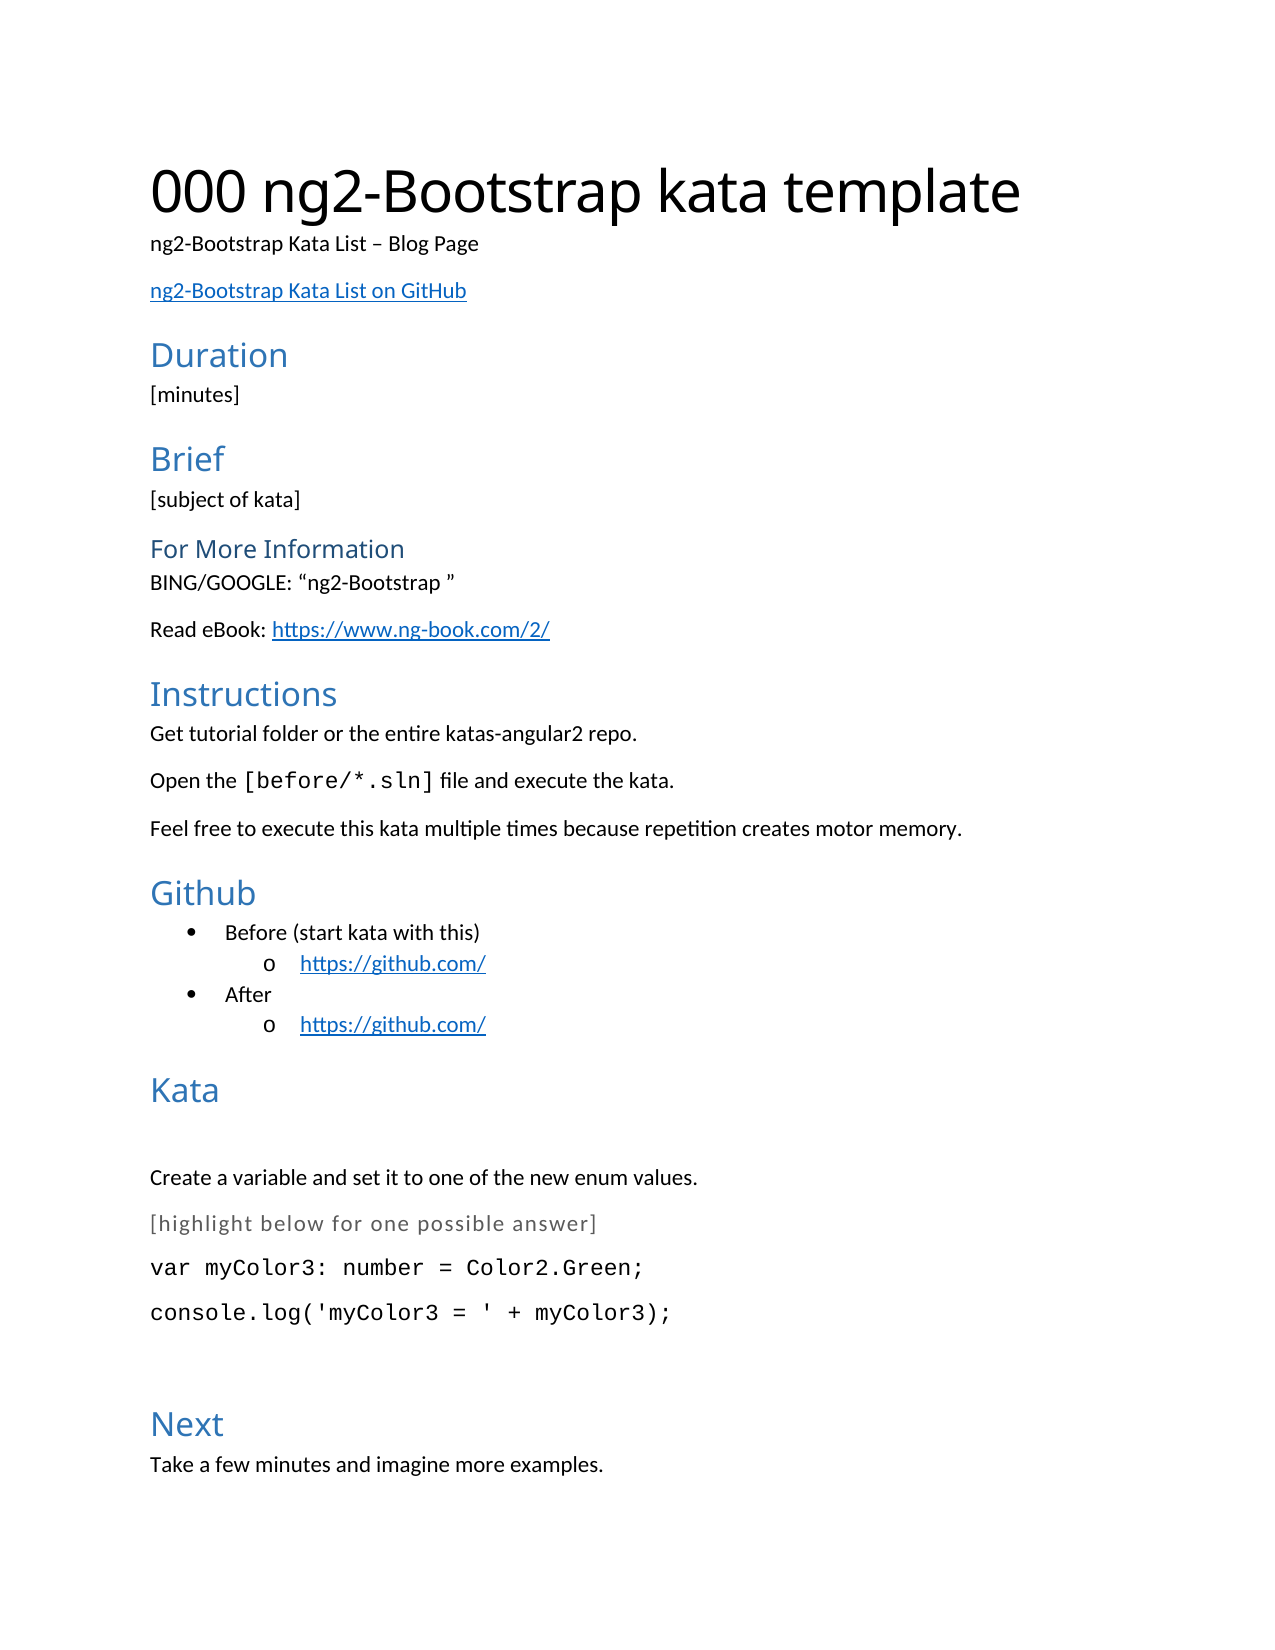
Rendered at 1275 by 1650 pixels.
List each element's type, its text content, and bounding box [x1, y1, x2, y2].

text Read eBook: https://www.ng-book.com/2/ [150, 615, 1125, 643]
list https://github.com/ [262, 949, 1125, 978]
text BING/GOOGLE: “ng2-Bootstrap ” [150, 568, 1125, 596]
text [subject of kata] [150, 485, 1125, 513]
subtitle Brief [150, 436, 1125, 481]
text Get tutorial folder or the entire katas-angular2 repo. [150, 719, 1125, 747]
subtitle Duration [150, 332, 1125, 377]
text ng2-Bootstrap Kata List – Blog Page [150, 229, 1125, 257]
text console.log('myColor3 = ' + myColor3); [150, 1301, 1125, 1327]
text ng2-Bootstrap Kata List on GitHub [150, 276, 1125, 304]
subtitle [highlight below for one possible answer] [150, 1209, 1125, 1238]
list https://github.com/ [262, 1010, 1125, 1039]
text var myColor3: number = Color2.Green; [150, 1256, 1125, 1282]
text Create a variable and set it to one of the new enum values. [150, 1163, 1125, 1191]
text Feel free to execute this kata multiple times because repetition creates motor memory. [150, 814, 1125, 842]
text [minutes] [150, 381, 1125, 408]
subtitle Instructions [150, 670, 1125, 716]
list Before (start kata with this) [187, 918, 1125, 947]
list After [187, 980, 1125, 1008]
subtitle Kata [150, 1067, 1125, 1112]
subtitle Next [150, 1401, 1125, 1446]
text Take a few minutes and imagine more examples. [150, 1450, 1125, 1478]
text Open the [before/*.sln] file and execute the kata. [150, 766, 1125, 795]
subtitle For More Information [150, 532, 1125, 566]
subtitle Github [150, 869, 1125, 915]
title 000 ng2-Bootstrap kata template [150, 150, 1125, 229]
